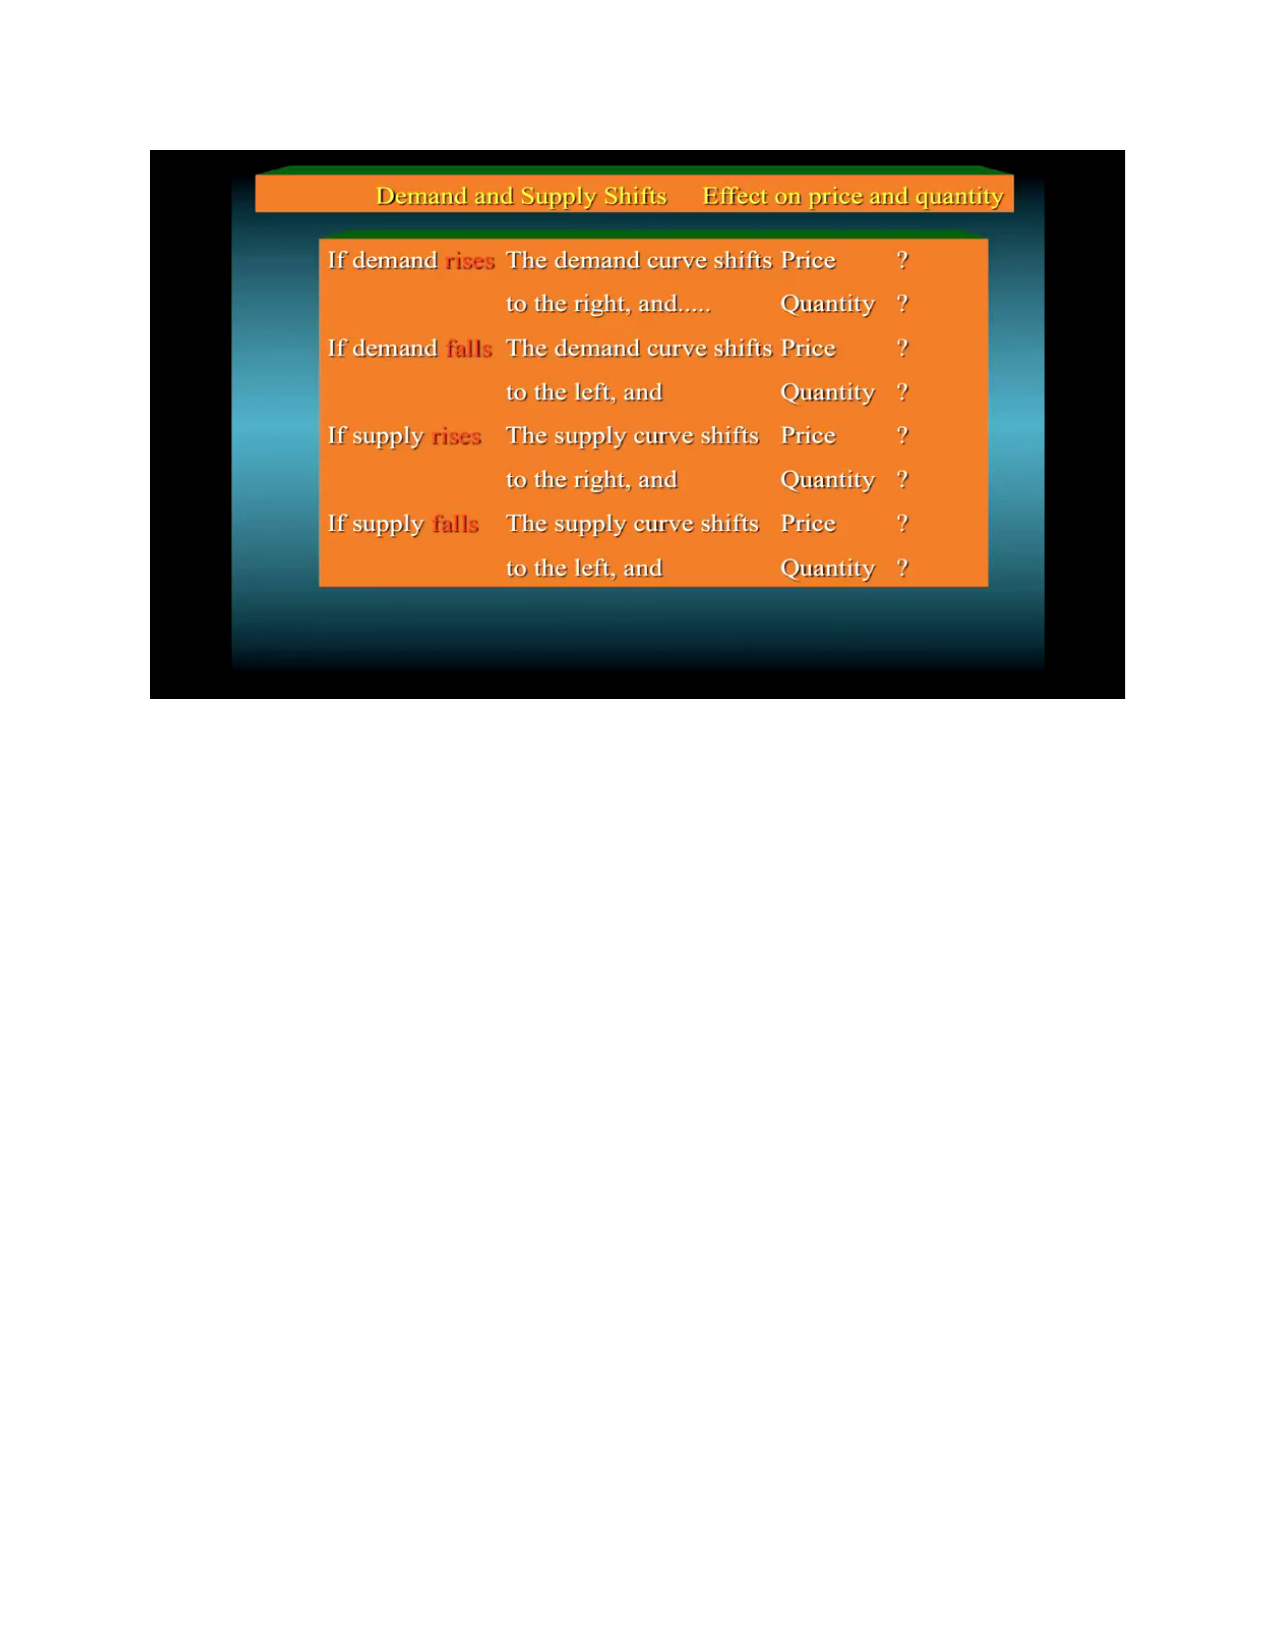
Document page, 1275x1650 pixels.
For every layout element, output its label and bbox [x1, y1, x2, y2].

picture [150, 150, 1125, 699]
